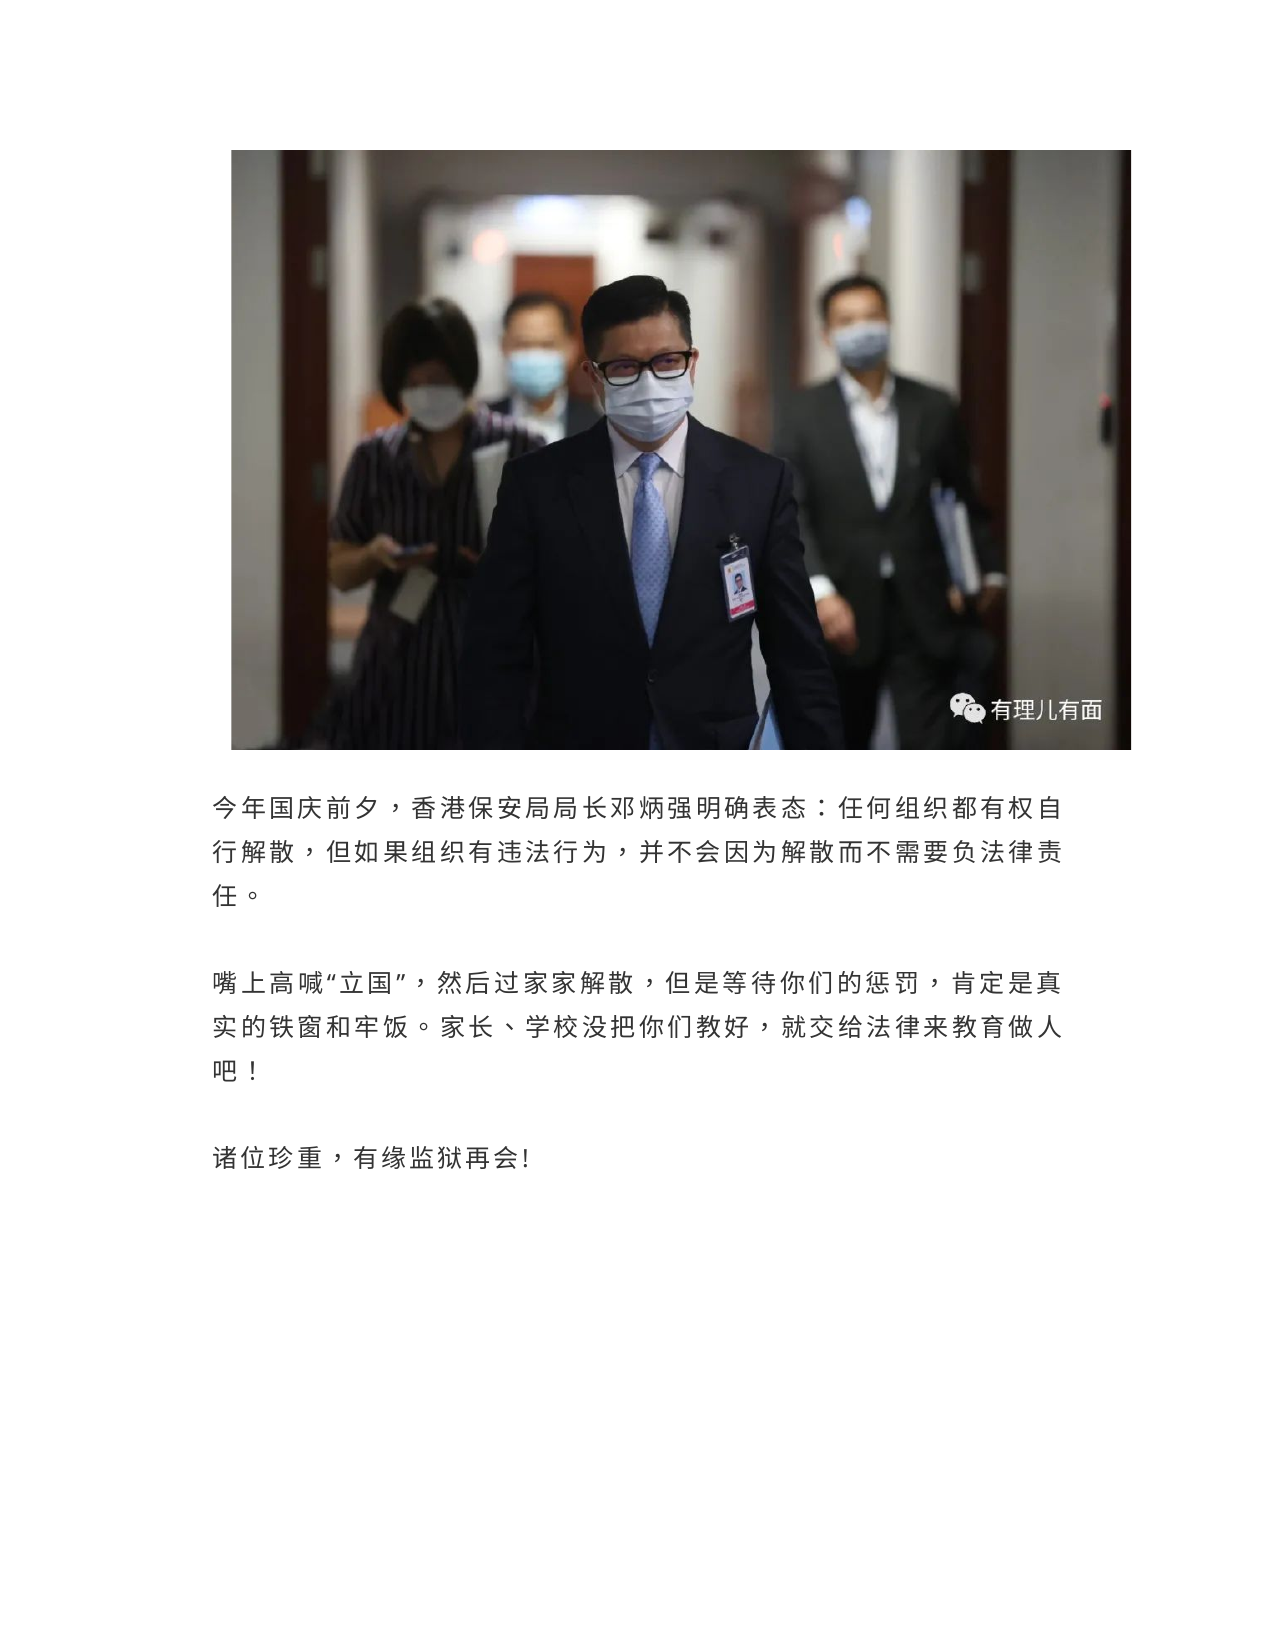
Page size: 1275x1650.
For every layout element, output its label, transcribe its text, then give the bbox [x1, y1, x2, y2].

picture [231, 150, 1132, 750]
text 今年国庆前夕，香港保安局局长邓炳强明确表态：任何组织都有权自行解散，但如果组织有违法行为，并不会因为解散而不需要负法律责任。 [212, 781, 1062, 912]
text 嘴上高喊“立国”，然后过家家解散，但是等待你们的惩罚，肯定是真实的铁窗和牢饭。家长、学校没把你们教好，就交给法律来教育做人吧！ [212, 956, 1062, 1087]
text 诸位珍重，有缘监狱再会! [212, 1131, 1062, 1175]
